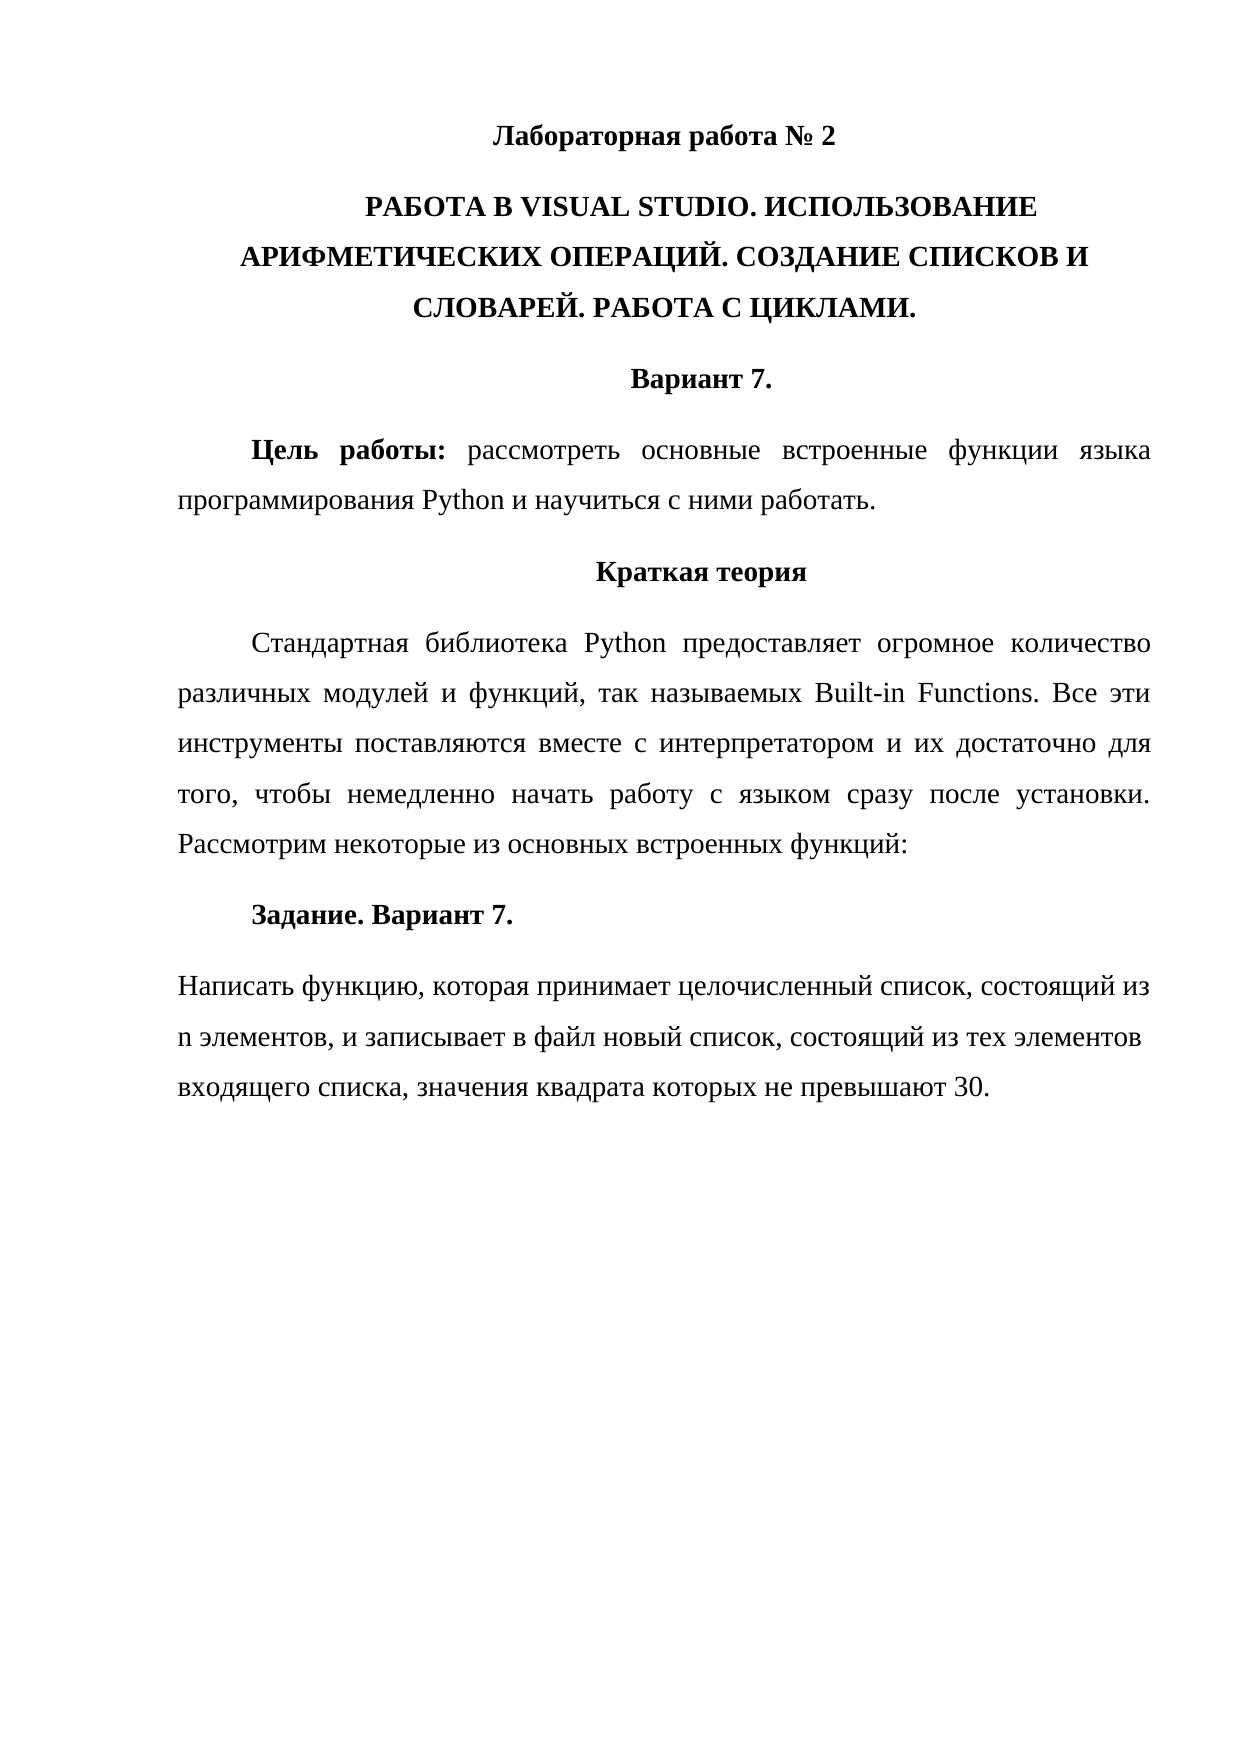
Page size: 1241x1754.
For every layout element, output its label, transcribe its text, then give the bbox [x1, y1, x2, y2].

text Задание. Вариант 7. [177, 897, 1152, 931]
text Написать функцию, которая принимает целочисленный список, состоящий из n элементов, и записывает в файл новый список, состоящий из тех элементов входящего списка, значения квадрата которых не превышают 30. [177, 968, 1152, 1102]
text Лабораторная работа № 2 [177, 118, 1152, 152]
text Краткая теория [177, 554, 1152, 587]
text РАБОТА В VISUAL STUDIO. ИСПОЛЬЗОВАНИЕ АРИФМЕТИЧЕСКИХ ОПЕРАЦИЙ. СОЗДАНИЕ СПИСКОВ И СЛОВАРЕЙ. РАБОТА С ЦИКЛАМИ. [177, 189, 1152, 323]
text Вариант 7. [177, 361, 1152, 394]
text Стандартная библиотека Python предоставляет огромное количество различных модулей и функций, так называемых Built-in Functions. Все эти инструменты поставляются вместе с интерпретатором и их достаточно для того, чтобы немедленно начать работу с языком сразу после установки. Рассмотрим некоторые из основных встроенных функций: [177, 625, 1152, 859]
text Цель работы: рассмотреть основные встроенные функции языка программирования Python и научиться с ними работать. [177, 432, 1152, 516]
